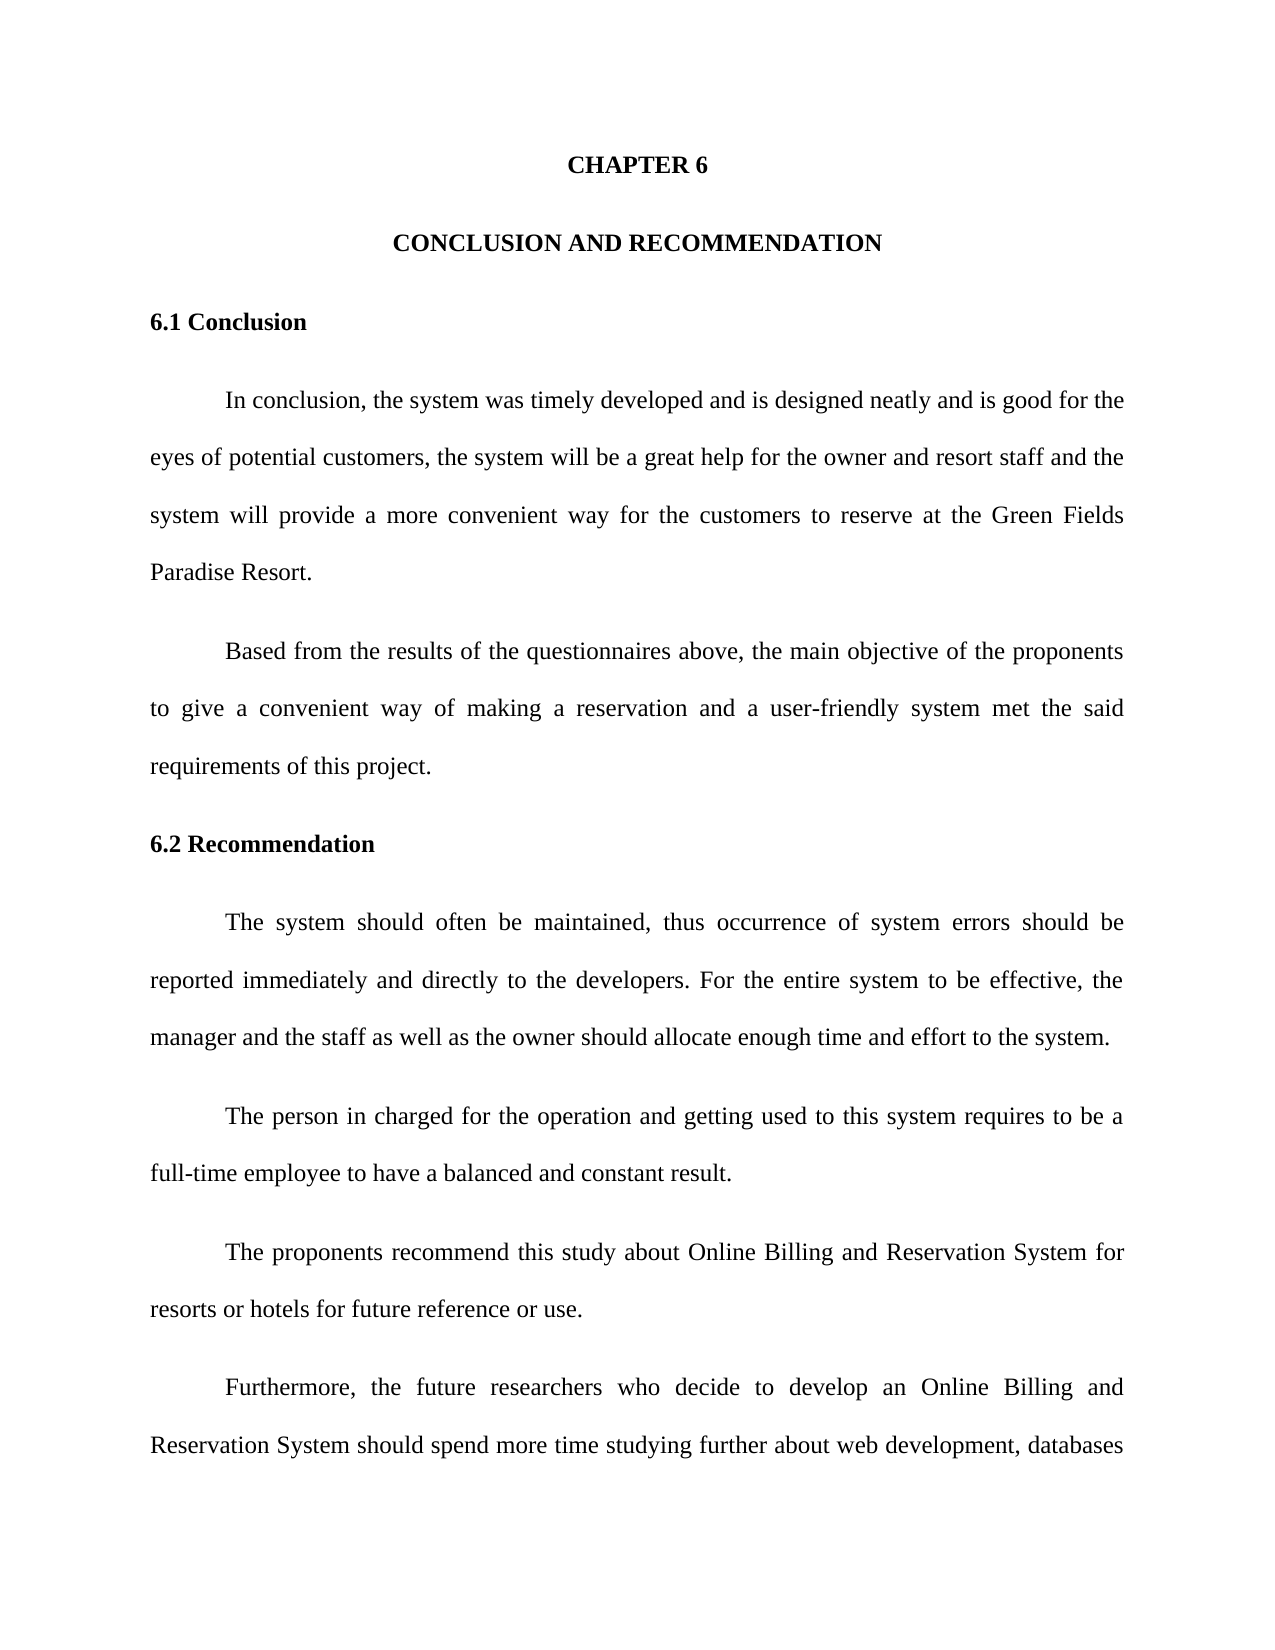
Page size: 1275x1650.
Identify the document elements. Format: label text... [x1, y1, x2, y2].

text The proponents recommend this study about Online Billing and Reservation System for resorts or hotels for future reference or use. [150, 1237, 1125, 1323]
text CHAPTER 6 [150, 150, 1125, 179]
text In conclusion, the system was timely developed and is designed neatly and is good for the eyes of potential customers, the system will be a great help for the owner and resort staff and the system will provide a more convenient way for the customers to reserve at the Green Fields Paradise Resort. [150, 385, 1125, 586]
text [150, 1372, 1125, 1459]
text The system should often be maintained, thus occurrence of system errors should be reported immediately and directly to the developers. For the entire system to be effective, the manager and the staff as well as the owner should allocate enough time and effort to the system. [150, 907, 1125, 1051]
text 6.1 Conclusion [150, 307, 1125, 335]
text CONCLUSION AND RECOMMENDATION [150, 228, 1125, 257]
text 6.2 Recommendation [150, 829, 1125, 858]
text Based from the results of the questionnaires above, the main objective of the proponents to give a convenient way of making a reservation and a user-friendly system met the said requirements of this project. [150, 636, 1125, 779]
text The person in charged for the operation and getting used to this system requires to be a full-time employee to have a balanced and constant result. [150, 1101, 1125, 1187]
